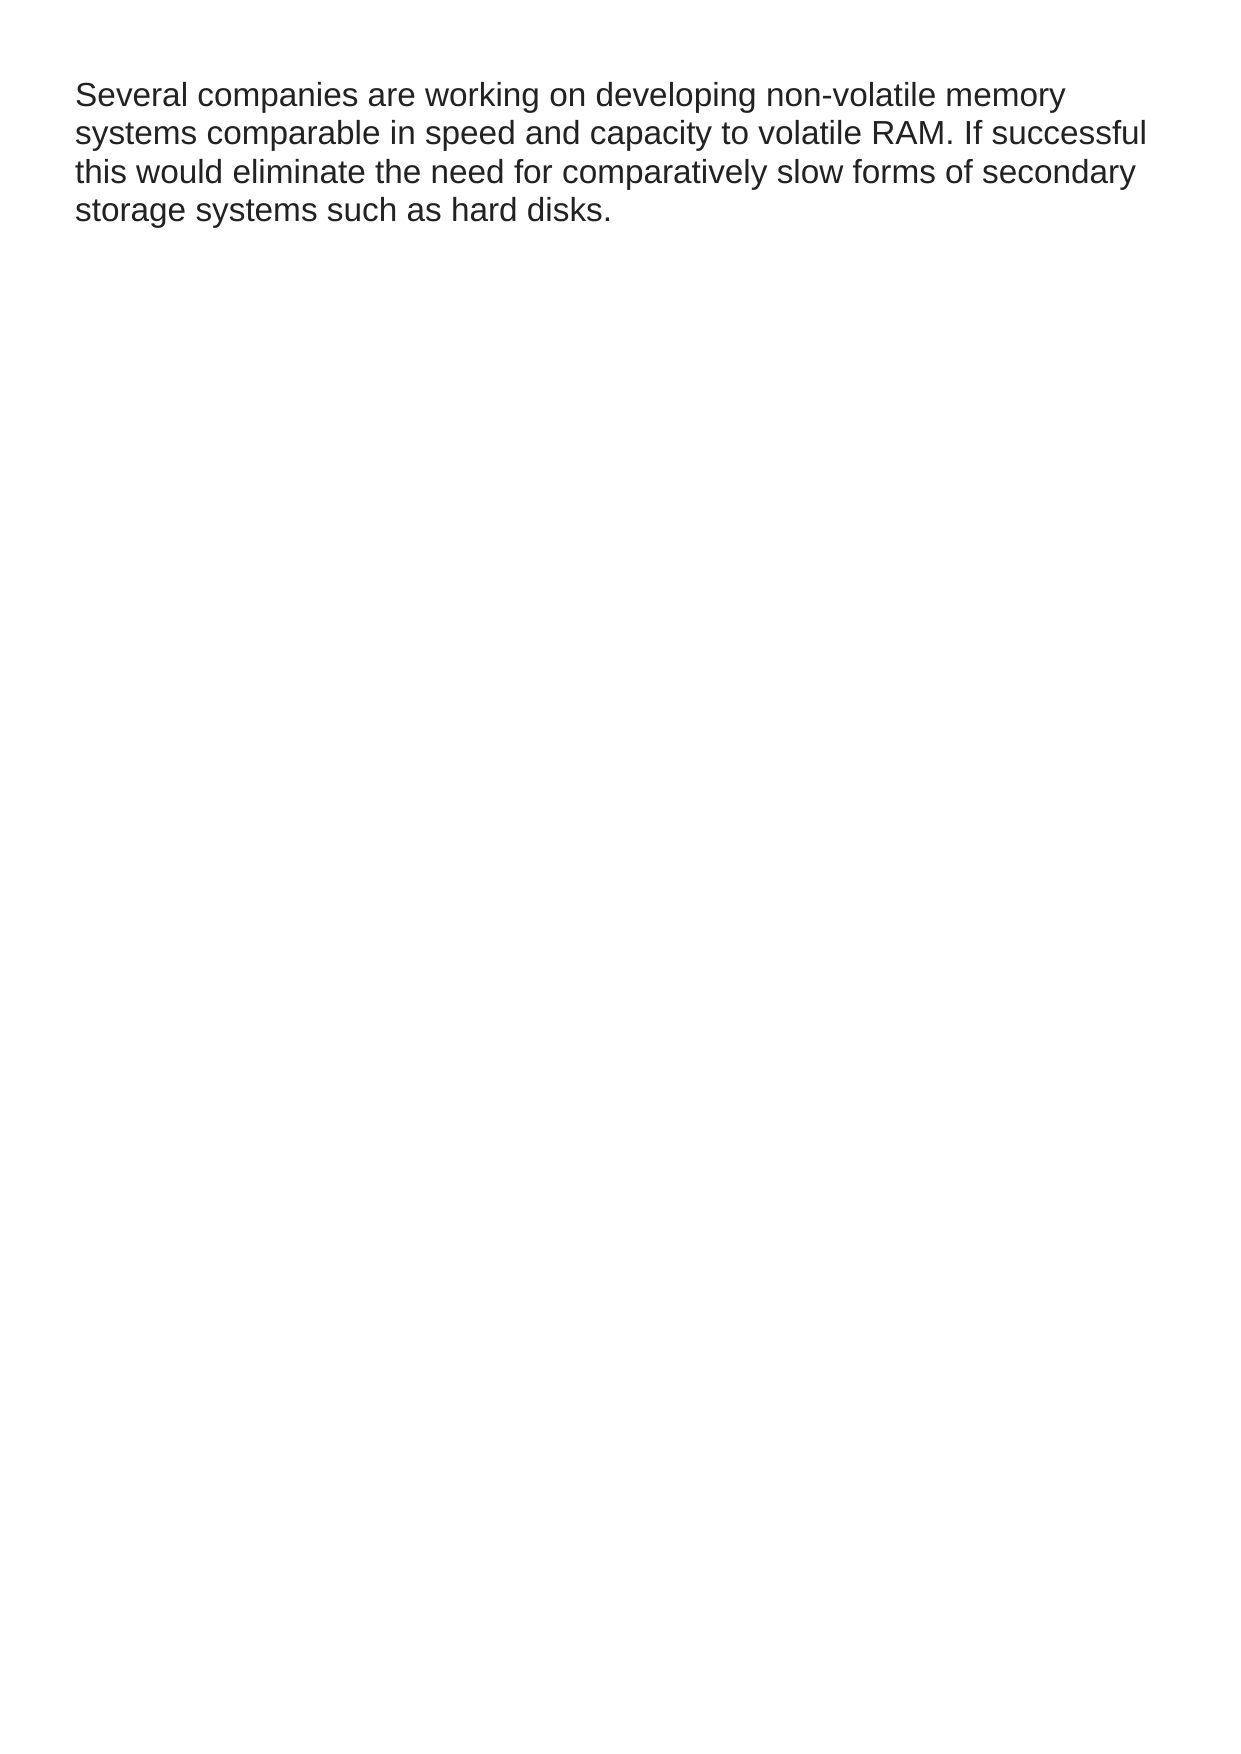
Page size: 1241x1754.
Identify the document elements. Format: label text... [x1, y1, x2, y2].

text Several companies are working on developing non-volatile memory systems comparable in speed and capacity to volatile RAM. If successful this would eliminate the need for comparatively slow forms of secondary storage systems such as hard disks. [75, 75, 1165, 229]
